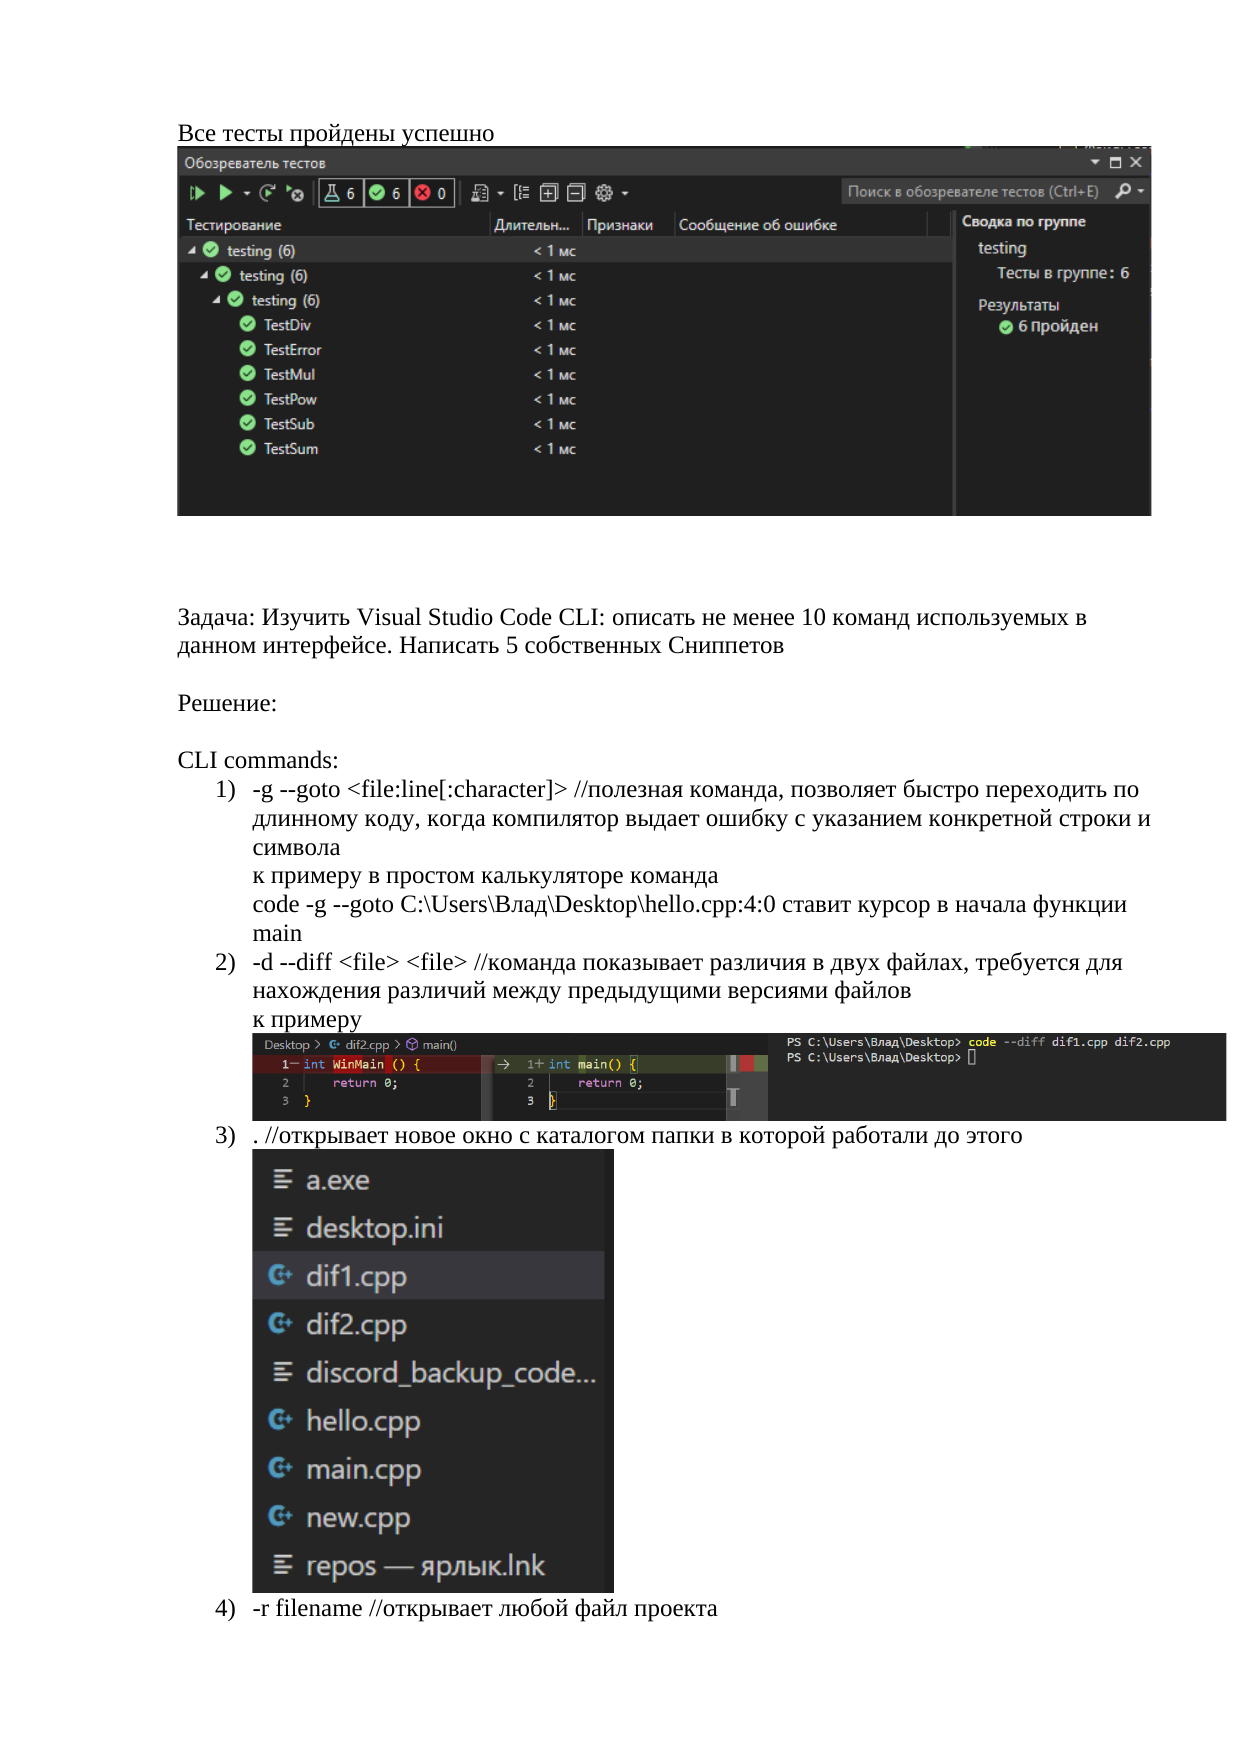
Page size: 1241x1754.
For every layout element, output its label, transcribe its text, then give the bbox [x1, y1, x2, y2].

text CLI commands: [177, 746, 1152, 774]
text к примеру [252, 1004, 1152, 1033]
picture [252, 1033, 1227, 1121]
list -g --goto <file:line[:character]> //полезная команда, позволяет быстро переходить по длинному коду, когда компилятор выдает ошибку с указанием конкретной строки и символа [215, 774, 1152, 861]
list . //открывает новое окно с каталогом папки в которой работали до этого [215, 1121, 1152, 1149]
picture [177, 146, 1152, 516]
list -d --diff <file> <file> //команда показывает различия в двух файлах, требуется для нахождения различий между предыдущими версиями файлов [215, 947, 1152, 1004]
text Задача: Изучить Visual Studio Code CLI: описать не менее 10 команд используемых в данном интерфейсе. Написать 5 собственных Сниппетов [177, 602, 1152, 659]
picture [252, 1149, 614, 1593]
list -r filename //открывает любой файл проекта [215, 1593, 1152, 1622]
text code -g --goto C:\Users\Влад\Desktop\hello.cpp:4:0 ставит курсор в начала функции main [252, 889, 1152, 947]
text Все тесты пройдены успешно [177, 118, 1152, 146]
text Решение: [177, 688, 1152, 717]
text к примеру в простом калькуляторе команда [252, 861, 1152, 889]
